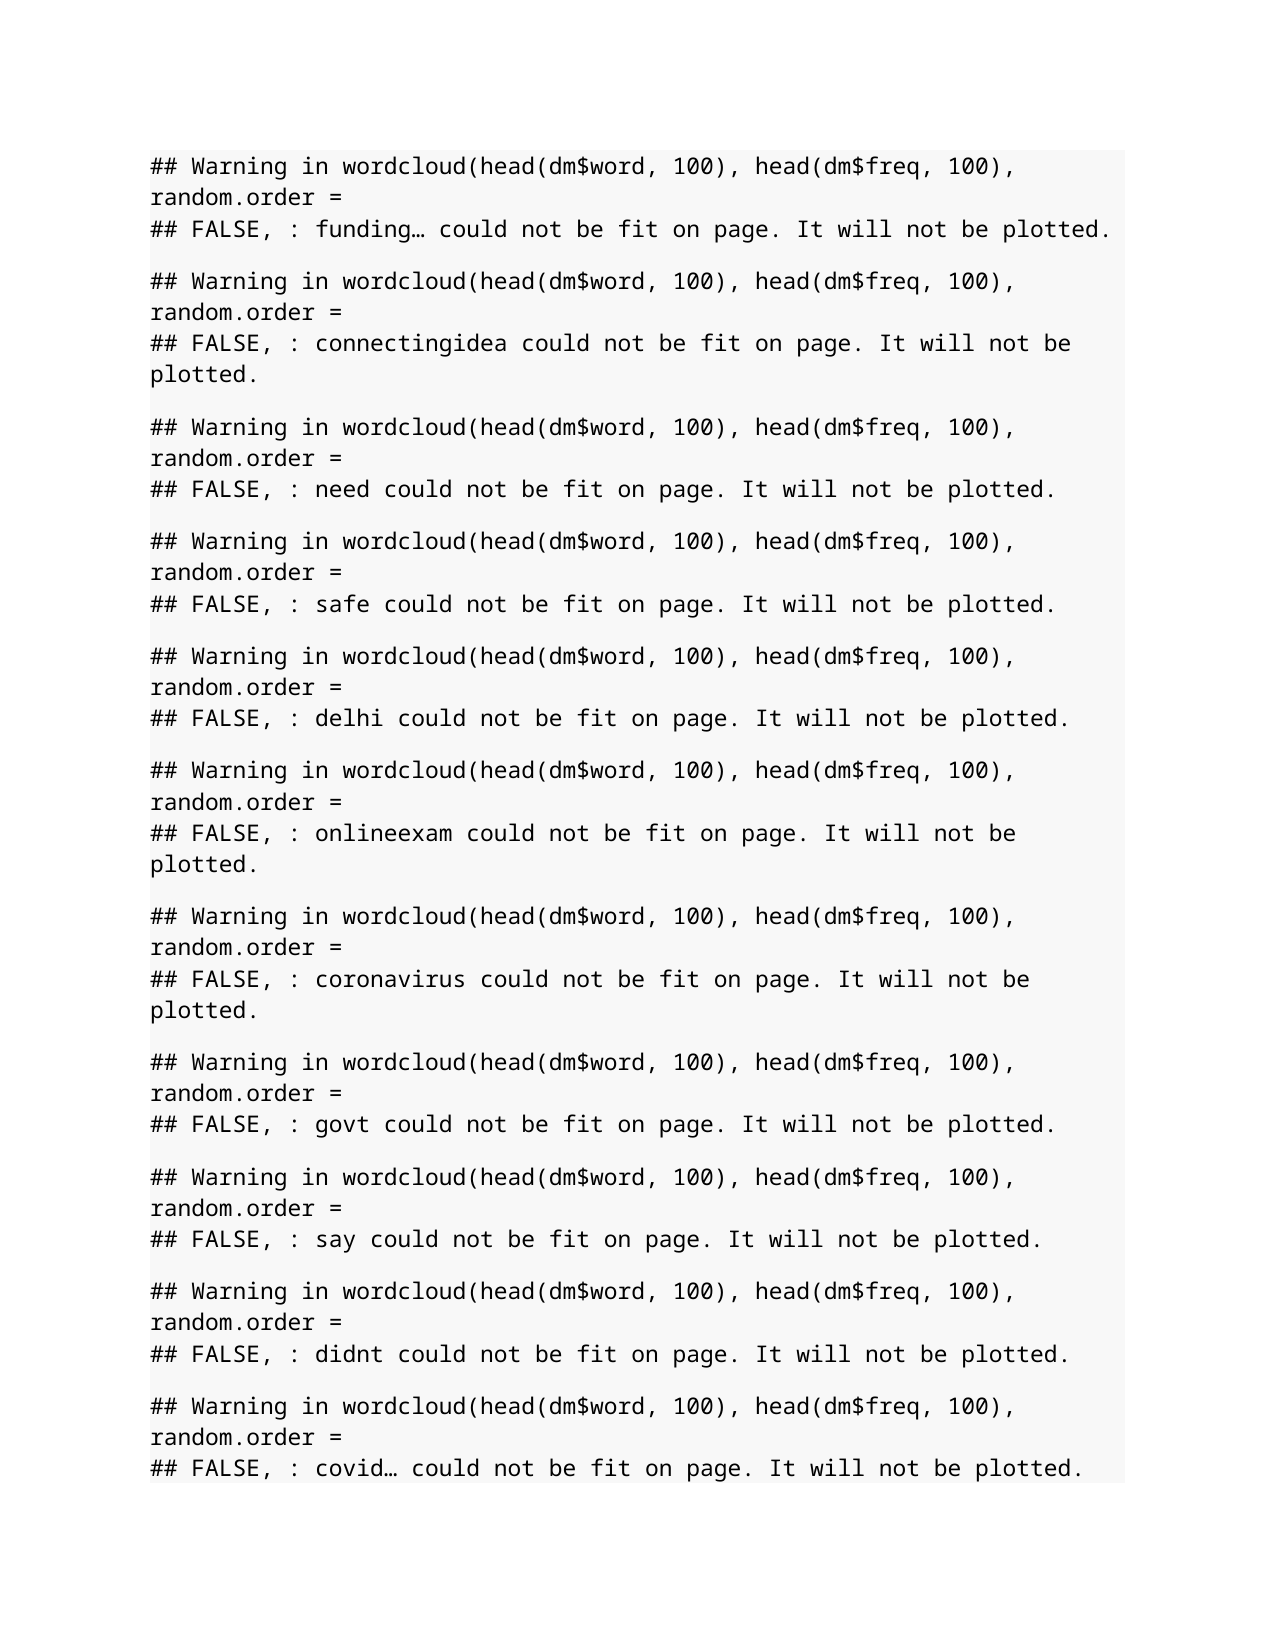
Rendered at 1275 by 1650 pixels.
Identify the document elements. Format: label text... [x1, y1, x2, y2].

text ## Warning in wordcloud(head(dm$word, 100), head(dm$freq, 100), random.order = ## FALSE, : govt could not be fit on page. It will not be plotted. [150, 1046, 1125, 1139]
text ## Warning in wordcloud(head(dm$word, 100), head(dm$freq, 100), random.order = ## FALSE, : say could not be fit on page. It will not be plotted. [150, 1160, 1125, 1254]
text ## Warning in wordcloud(head(dm$word, 100), head(dm$freq, 100), random.order = ## FALSE, : need could not be fit on page. It will not be plotted. [150, 410, 1125, 504]
text ## Warning in wordcloud(head(dm$word, 100), head(dm$freq, 100), random.order = ## FALSE, : delhi could not be fit on page. It will not be plotted. [150, 639, 1125, 733]
text ## Warning in wordcloud(head(dm$word, 100), head(dm$freq, 100), random.order = ## FALSE, : coronavirus could not be fit on page. It will not be plotted. [150, 900, 1125, 1025]
text ## Warning in wordcloud(head(dm$word, 100), head(dm$freq, 100), random.order = ## FALSE, : onlineexam could not be fit on page. It will not be plotted. [150, 754, 1125, 879]
text ## Warning in wordcloud(head(dm$word, 100), head(dm$freq, 100), random.order = ## FALSE, : covid… could not be fit on page. It will not be plotted. [150, 1389, 1125, 1483]
text ## Warning in wordcloud(head(dm$word, 100), head(dm$freq, 100), random.order = ## FALSE, : safe could not be fit on page. It will not be plotted. [150, 525, 1125, 619]
text ## Warning in wordcloud(head(dm$word, 100), head(dm$freq, 100), random.order = ## FALSE, : connectingidea could not be fit on page. It will not be plotted. [150, 264, 1125, 389]
text ## Warning in wordcloud(head(dm$word, 100), head(dm$freq, 100), random.order = ## FALSE, : funding… could not be fit on page. It will not be plotted. [150, 150, 1125, 244]
text ## Warning in wordcloud(head(dm$word, 100), head(dm$freq, 100), random.order = ## FALSE, : didnt could not be fit on page. It will not be plotted. [150, 1275, 1125, 1369]
